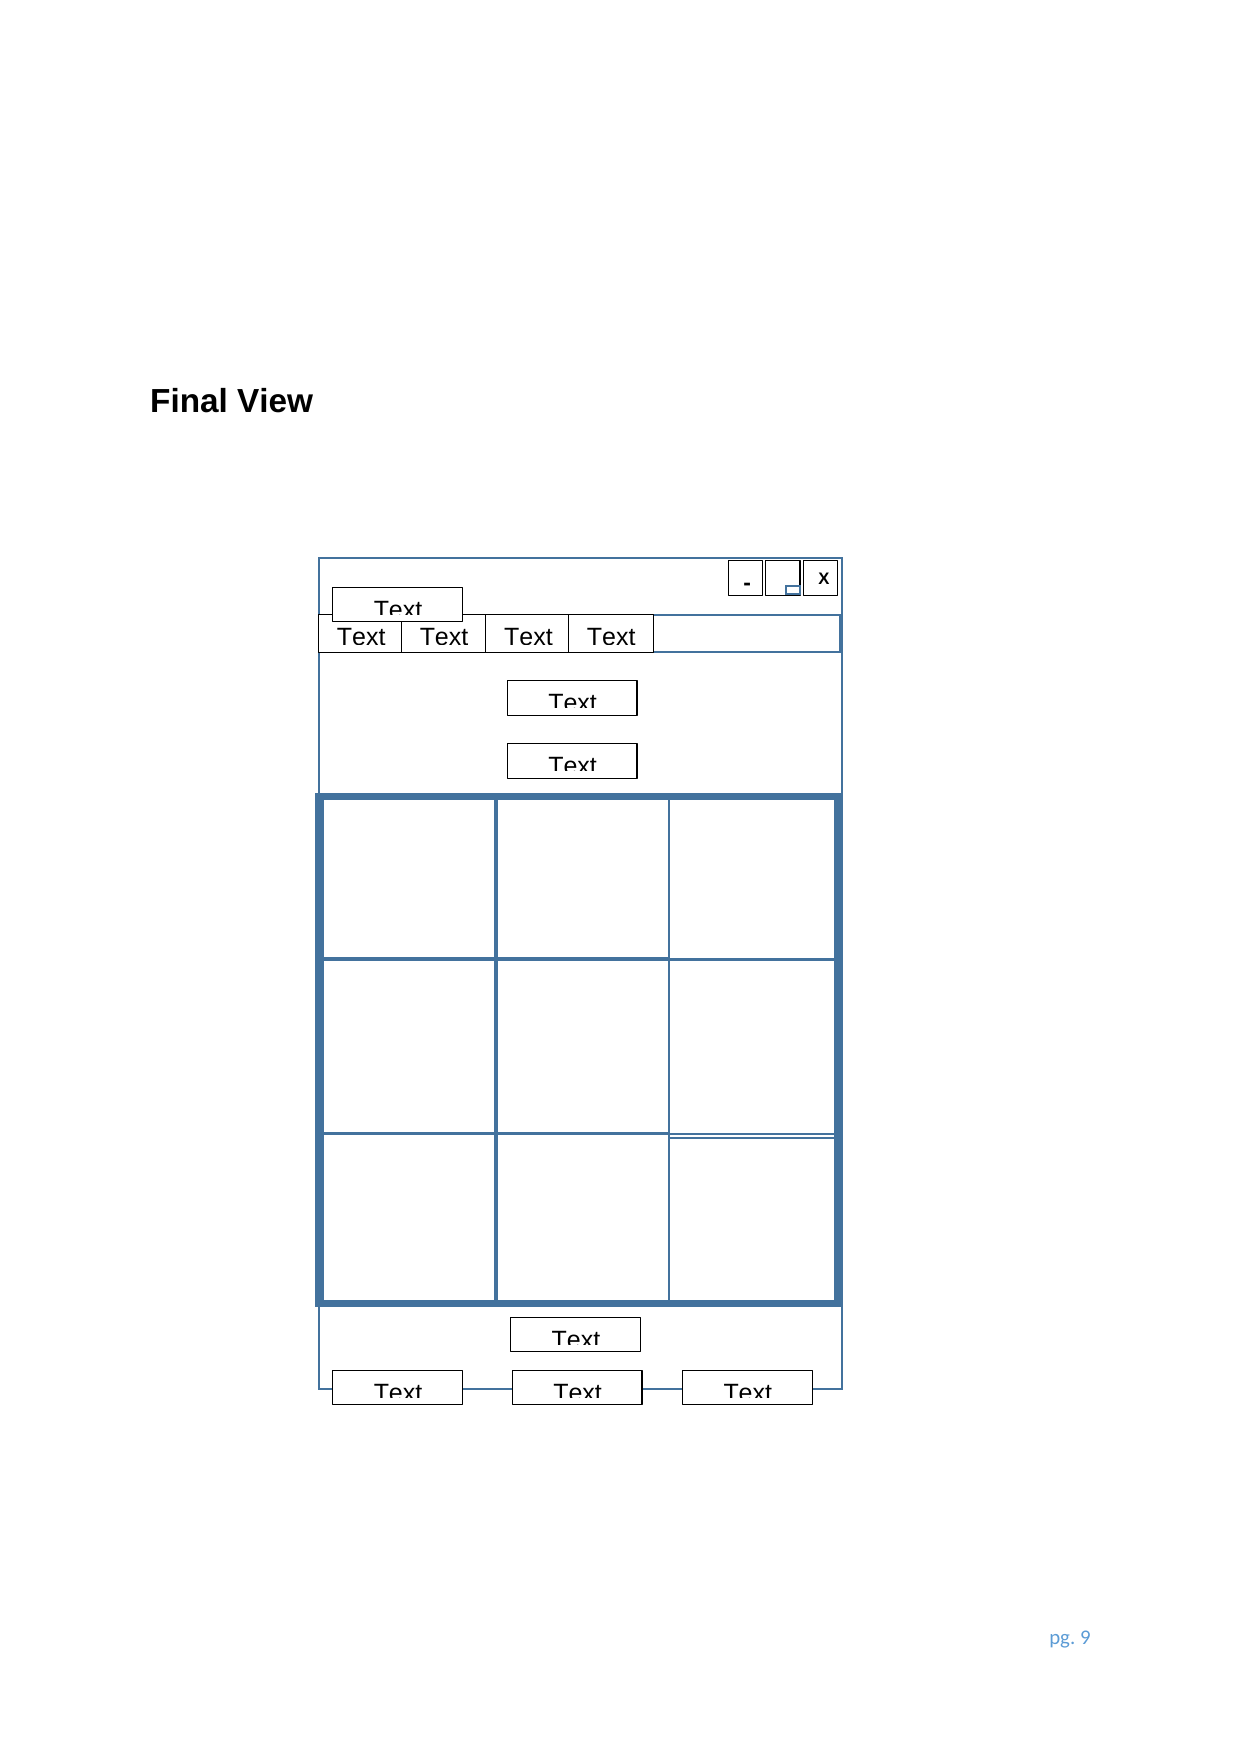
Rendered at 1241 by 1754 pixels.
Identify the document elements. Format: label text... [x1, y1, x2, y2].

text Final View [150, 381, 1090, 419]
